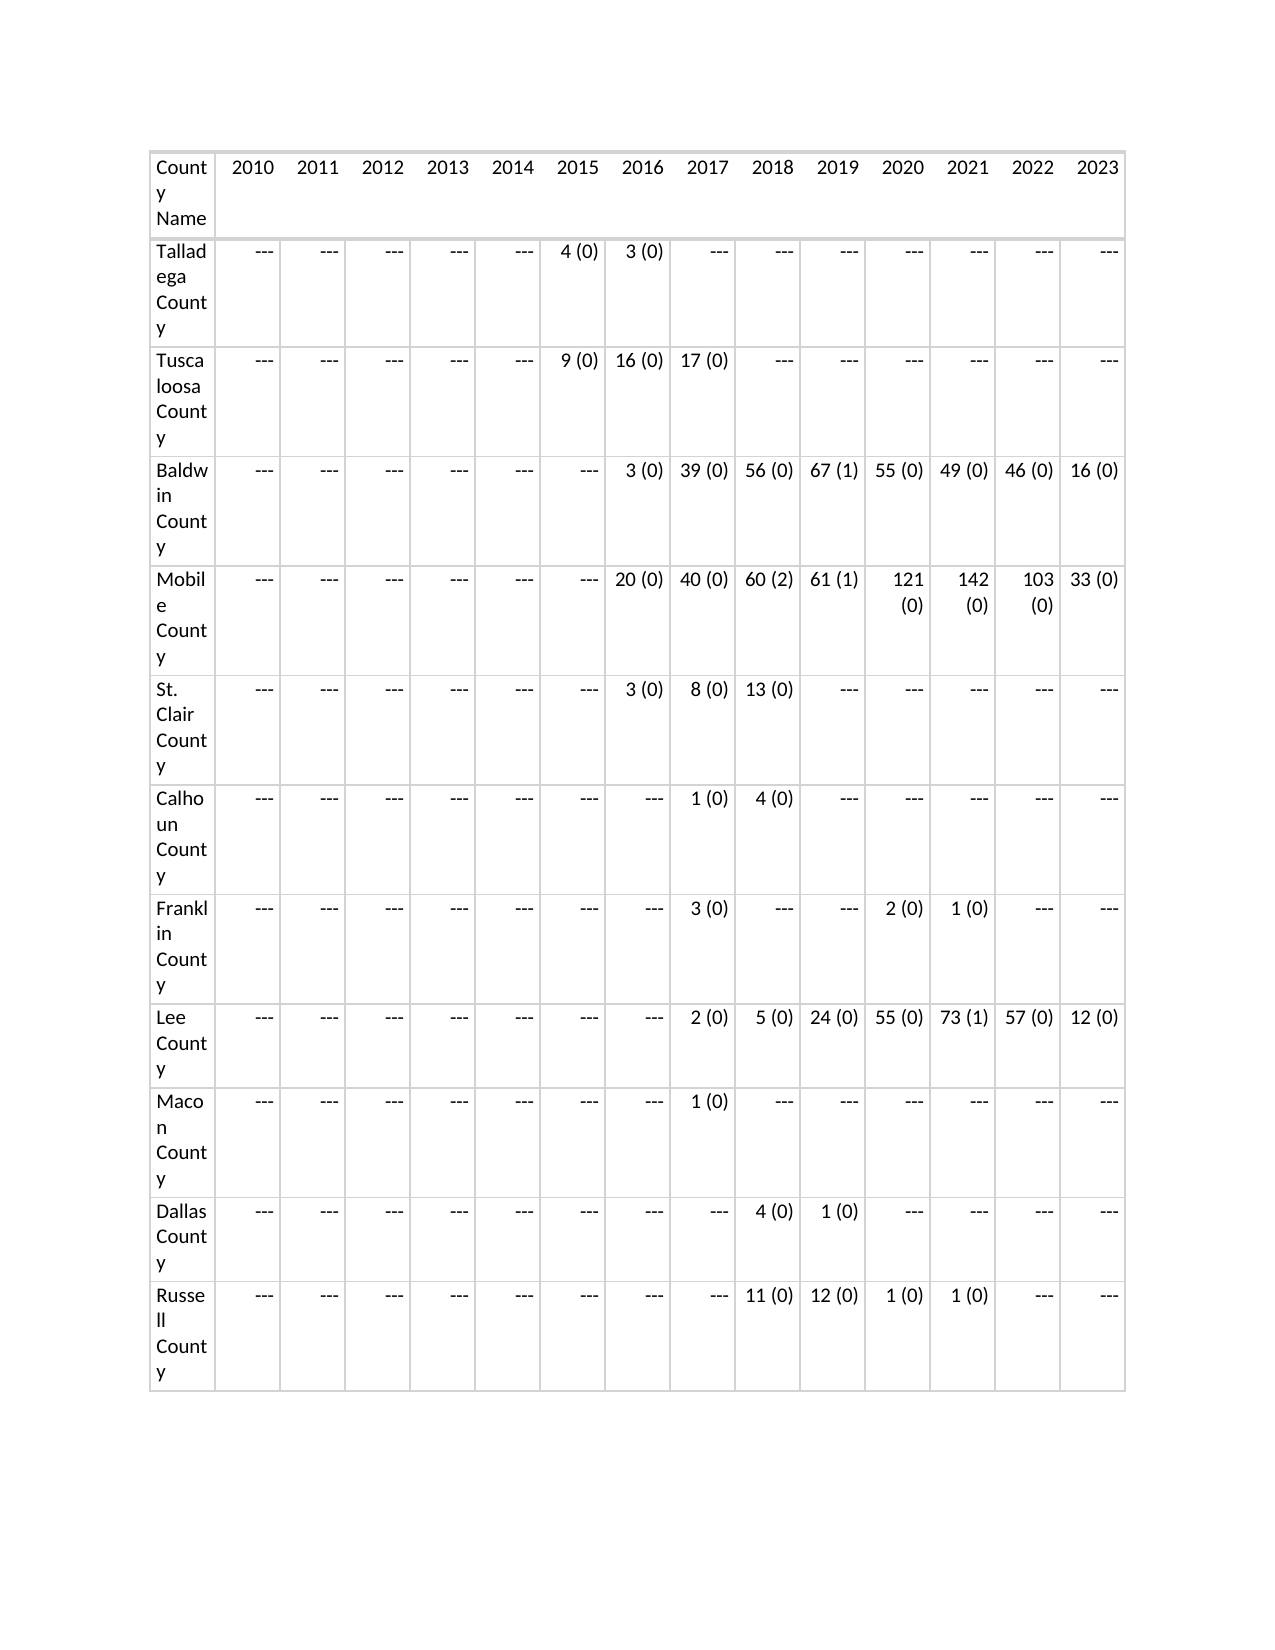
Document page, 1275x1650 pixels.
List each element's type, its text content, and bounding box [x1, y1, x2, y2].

table_cell --- [216, 786, 279, 893]
table_cell --- [476, 348, 539, 456]
table_cell --- [411, 895, 474, 1003]
table_cell --- [1061, 348, 1124, 456]
table_cell --- [476, 457, 539, 565]
table_cell Macon County [151, 1089, 214, 1197]
table_cell --- [281, 1198, 344, 1281]
table_cell --- [281, 241, 344, 346]
table_cell 121 (0) [866, 567, 929, 674]
table_cell 46 (0) [996, 457, 1059, 565]
table_cell 1 (0) [866, 1282, 929, 1390]
table_cell 2 (0) [671, 1005, 734, 1087]
table_header 2023 [1060, 154, 1124, 237]
table_cell --- [1061, 895, 1124, 1003]
table_header 2022 [995, 154, 1060, 237]
table_header 2018 [735, 154, 800, 237]
table_cell 55 (0) [866, 1005, 929, 1087]
table_cell 57 (0) [996, 1005, 1059, 1087]
table_cell --- [866, 786, 929, 893]
table_cell --- [736, 348, 799, 456]
table_cell --- [736, 241, 799, 346]
table_cell --- [411, 786, 474, 893]
table_cell --- [541, 457, 604, 565]
table_cell 33 (0) [1061, 567, 1124, 674]
table_cell Baldwin County [151, 457, 214, 565]
table_cell 103 (0) [996, 567, 1059, 674]
table_cell --- [1061, 1282, 1124, 1390]
table_header County Name [151, 154, 214, 237]
table_cell --- [931, 241, 994, 346]
table_cell --- [606, 1005, 669, 1087]
table_cell --- [606, 1282, 669, 1390]
table_header 2017 [670, 154, 735, 237]
table_header 2021 [930, 154, 995, 237]
table_cell --- [281, 457, 344, 565]
table_cell Dallas County [151, 1198, 214, 1281]
table_header 2013 [410, 154, 475, 237]
table_cell St. Clair County [151, 676, 214, 784]
table_cell --- [411, 676, 474, 784]
table_cell Tuscaloosa County [151, 348, 214, 456]
table_cell --- [606, 1089, 669, 1197]
table_cell Franklin County [151, 895, 214, 1003]
table_cell --- [346, 1089, 409, 1197]
table_cell --- [1061, 786, 1124, 893]
table_cell --- [411, 348, 474, 456]
table_cell --- [216, 1005, 279, 1087]
table_cell --- [216, 1198, 279, 1281]
table_cell --- [606, 786, 669, 893]
table_cell --- [281, 348, 344, 456]
table_cell 3 (0) [606, 457, 669, 565]
table_cell --- [671, 241, 734, 346]
table_cell --- [476, 567, 539, 674]
table_header 2019 [800, 154, 865, 237]
table_cell 1 (0) [931, 895, 994, 1003]
table_cell 5 (0) [736, 1005, 799, 1087]
table_cell --- [996, 348, 1059, 456]
table_cell Mobile County [151, 567, 214, 674]
table_cell --- [346, 567, 409, 674]
table_cell 11 (0) [736, 1282, 799, 1390]
table_cell --- [216, 241, 279, 346]
table_cell --- [476, 1089, 539, 1197]
table_cell --- [541, 1089, 604, 1197]
table_cell --- [346, 1282, 409, 1390]
table_cell --- [541, 1005, 604, 1087]
table_cell --- [866, 348, 929, 456]
table_cell --- [541, 786, 604, 893]
table_cell --- [671, 1198, 734, 1281]
table_cell 60 (2) [736, 567, 799, 674]
table_cell 3 (0) [606, 676, 669, 784]
table_cell --- [541, 1198, 604, 1281]
table_header 2011 [280, 154, 345, 237]
table_cell 73 (1) [931, 1005, 994, 1087]
table_cell --- [346, 457, 409, 565]
table_cell 9 (0) [541, 348, 604, 456]
table_cell --- [1061, 1198, 1124, 1281]
table_cell 12 (0) [801, 1282, 864, 1390]
table_cell --- [281, 786, 344, 893]
table_cell --- [996, 676, 1059, 784]
table_cell --- [541, 895, 604, 1003]
table_cell --- [346, 1198, 409, 1281]
table_cell --- [281, 895, 344, 1003]
table_cell 49 (0) [931, 457, 994, 565]
table_cell --- [346, 895, 409, 1003]
table_cell --- [216, 676, 279, 784]
table_cell --- [1061, 676, 1124, 784]
table_cell 1 (0) [671, 1089, 734, 1197]
table_cell --- [606, 1198, 669, 1281]
table_cell --- [606, 895, 669, 1003]
table_cell --- [931, 1198, 994, 1281]
table_cell --- [736, 895, 799, 1003]
table_cell Lee County [151, 1005, 214, 1087]
table_header 2010 [216, 154, 280, 237]
table_cell 1 (0) [931, 1282, 994, 1390]
table_cell --- [411, 567, 474, 674]
table_cell --- [736, 1089, 799, 1197]
table_cell --- [1061, 1089, 1124, 1197]
table_cell --- [1061, 241, 1124, 346]
table_cell 61 (1) [801, 567, 864, 674]
table_cell 4 (0) [541, 241, 604, 346]
table_cell --- [216, 457, 279, 565]
table_cell --- [801, 348, 864, 456]
table_cell 4 (0) [736, 786, 799, 893]
table_cell 13 (0) [736, 676, 799, 784]
table_cell 67 (1) [801, 457, 864, 565]
table_cell Calhoun County [151, 786, 214, 893]
table_cell --- [801, 1089, 864, 1197]
table_cell --- [541, 1282, 604, 1390]
table_header 2012 [345, 154, 410, 237]
table_cell --- [476, 895, 539, 1003]
table_cell --- [931, 676, 994, 784]
table_cell --- [801, 241, 864, 346]
table_cell 39 (0) [671, 457, 734, 565]
table_cell --- [411, 1005, 474, 1087]
table_cell 24 (0) [801, 1005, 864, 1087]
table_cell --- [866, 241, 929, 346]
table_cell --- [801, 895, 864, 1003]
table_cell --- [541, 567, 604, 674]
table_cell --- [281, 1282, 344, 1390]
table_cell --- [866, 1089, 929, 1197]
table_cell --- [931, 348, 994, 456]
table_cell --- [996, 1282, 1059, 1390]
table_cell --- [281, 1089, 344, 1197]
table_cell --- [411, 241, 474, 346]
table_cell --- [866, 1198, 929, 1281]
table_cell 40 (0) [671, 567, 734, 674]
table_cell 4 (0) [736, 1198, 799, 1281]
table_cell --- [476, 676, 539, 784]
table_cell --- [216, 348, 279, 456]
table_cell --- [216, 1282, 279, 1390]
table_cell Talladega County [151, 241, 214, 346]
table_cell 3 (0) [671, 895, 734, 1003]
table_cell 56 (0) [736, 457, 799, 565]
table_cell --- [411, 1089, 474, 1197]
table_cell --- [996, 1089, 1059, 1197]
table_cell --- [281, 567, 344, 674]
table_cell --- [346, 1005, 409, 1087]
table_cell --- [411, 457, 474, 565]
table_cell --- [996, 241, 1059, 346]
table_cell Russell County [151, 1282, 214, 1390]
table_cell --- [996, 895, 1059, 1003]
table_cell --- [346, 786, 409, 893]
table_cell --- [281, 1005, 344, 1087]
table_cell 55 (0) [866, 457, 929, 565]
table_cell 2 (0) [866, 895, 929, 1003]
table_cell --- [476, 1282, 539, 1390]
table_cell 3 (0) [606, 241, 669, 346]
table_cell --- [346, 676, 409, 784]
table_cell --- [411, 1282, 474, 1390]
table_header 2015 [540, 154, 605, 237]
table_cell --- [671, 1282, 734, 1390]
table_cell 8 (0) [671, 676, 734, 784]
table_cell 12 (0) [1061, 1005, 1124, 1087]
table_cell --- [931, 786, 994, 893]
table_header 2016 [605, 154, 670, 237]
table_cell --- [216, 895, 279, 1003]
table_cell --- [866, 676, 929, 784]
table_cell 142 (0) [931, 567, 994, 674]
table_cell --- [216, 567, 279, 674]
table_cell --- [346, 348, 409, 456]
table_cell --- [931, 1089, 994, 1197]
table_cell --- [996, 1198, 1059, 1281]
table_cell 1 (0) [801, 1198, 864, 1281]
table_cell --- [476, 241, 539, 346]
table_header 2014 [475, 154, 540, 237]
table_cell --- [411, 1198, 474, 1281]
table_cell --- [541, 676, 604, 784]
table_cell --- [346, 241, 409, 346]
table_cell --- [476, 786, 539, 893]
table_cell --- [801, 786, 864, 893]
table_cell --- [476, 1198, 539, 1281]
table_cell 16 (0) [606, 348, 669, 456]
table_cell 17 (0) [671, 348, 734, 456]
table_cell 16 (0) [1061, 457, 1124, 565]
table_header 2020 [865, 154, 930, 237]
table_cell --- [216, 1089, 279, 1197]
table_cell 20 (0) [606, 567, 669, 674]
table_cell --- [801, 676, 864, 784]
table_cell --- [996, 786, 1059, 893]
table_cell 1 (0) [671, 786, 734, 893]
table_cell --- [476, 1005, 539, 1087]
table_cell --- [281, 676, 344, 784]
